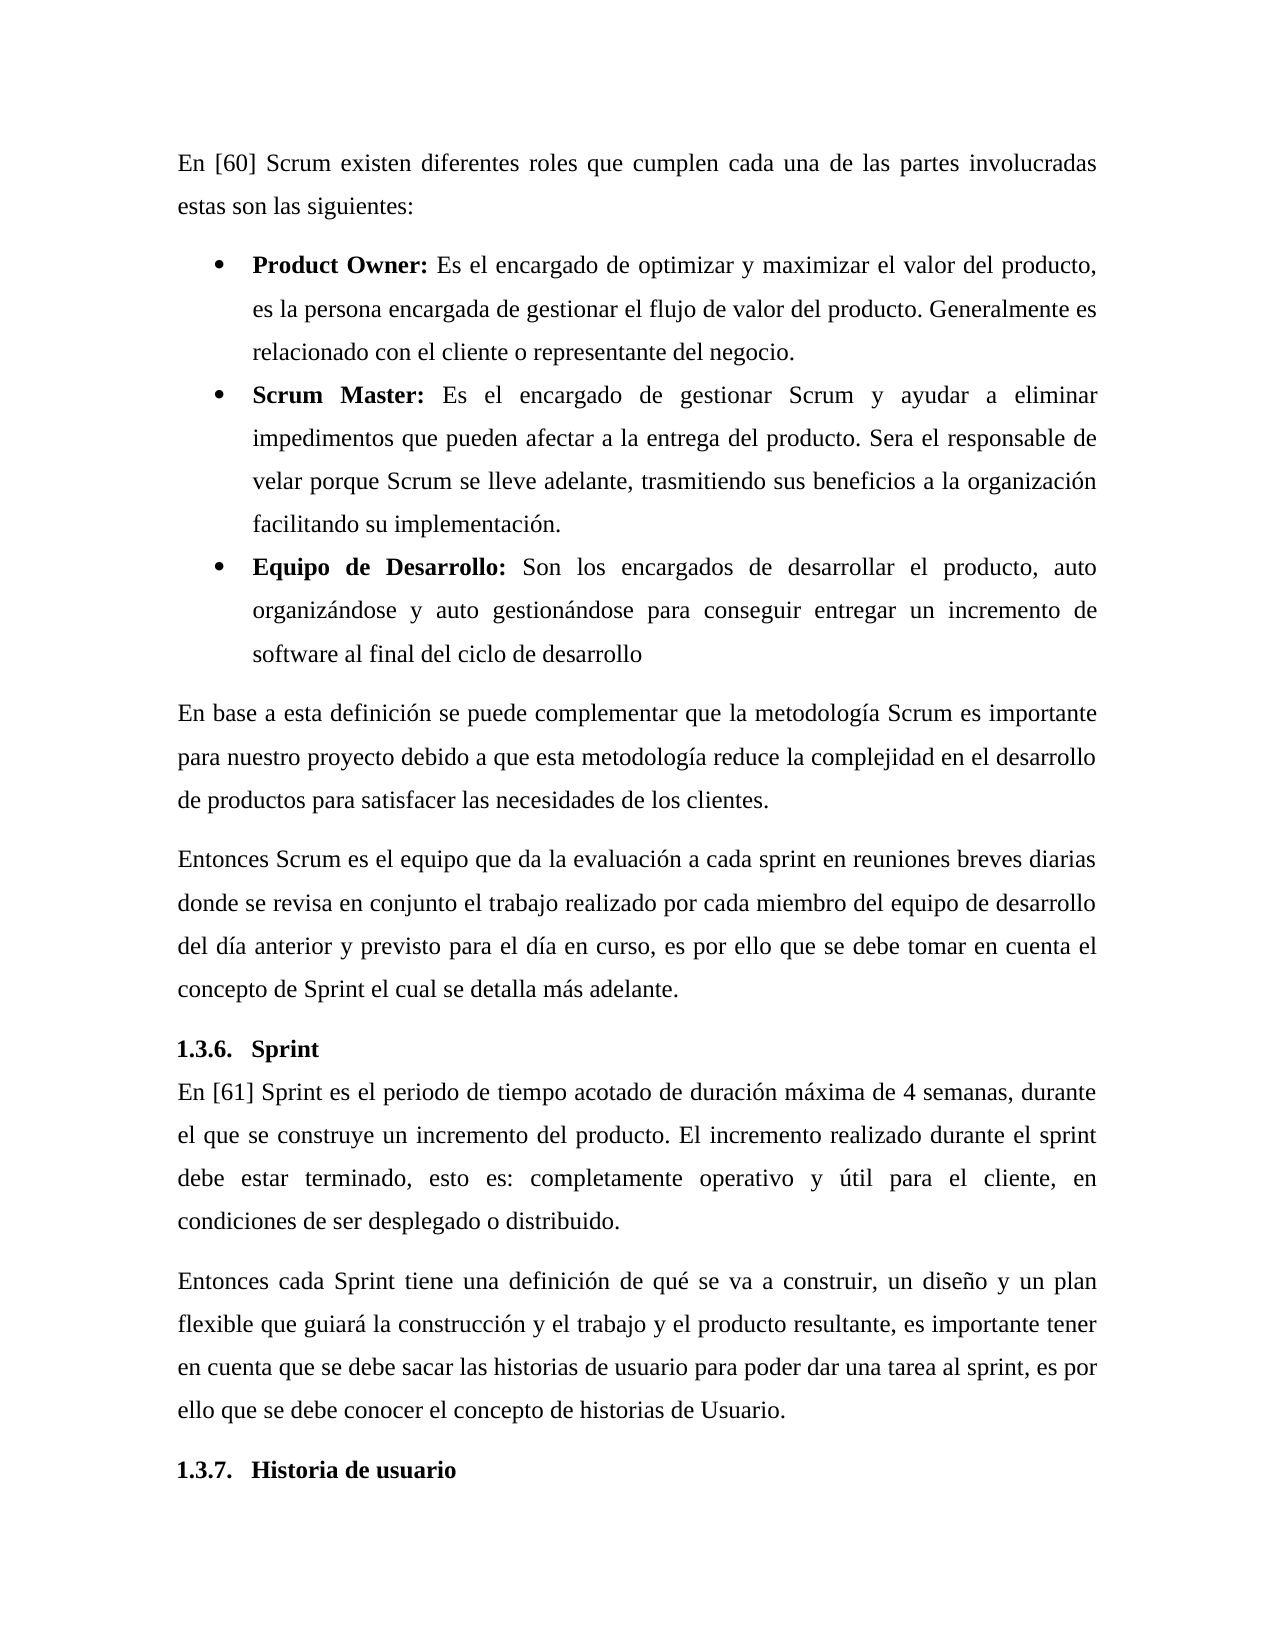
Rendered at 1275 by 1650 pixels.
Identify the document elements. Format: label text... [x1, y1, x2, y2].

text En base a esta definición se puede complementar que la metodología Scrum es importante para nuestro proyecto debido a que esta metodología reduce la complejidad en el desarrollo de productos para satisfacer las necesidades de los clientes. [177, 698, 1098, 813]
list Equipo de Desarrollo: Son los encargados de desarrollar el producto, auto organizándose y auto gestionándose para conseguir entregar un incremento de software al final del ciclo de desarrollo [215, 552, 1098, 667]
text En [60] Scrum existen diferentes roles que cumplen cada una de las partes involucradas estas son las siguientes: [177, 148, 1098, 219]
list Sprint [176, 1034, 1098, 1062]
list Product Owner: Es el encargado de optimizar y maximizar el valor del producto, es la persona encargada de gestionar el flujo de valor del producto. Generalmente es relacionado con el cliente o representante del negocio. [215, 251, 1098, 366]
list Scrum Master: Es el encargado de gestionar Scrum y ayudar a eliminar impedimentos que pueden afectar a la entrega del producto. Sera el responsable de velar porque Scrum se lleve adelante, trasmitiendo sus beneficios a la organización facilitando su implementación. [215, 380, 1098, 538]
list Historia de usuario [176, 1455, 1098, 1484]
text Entonces Scrum es el equipo que da la evaluación a cada sprint en reuniones breves diarias donde se revisa en conjunto el trabajo realizado por cada miembro del equipo de desarrollo del día anterior y previsto para el día en curso, es por ello que se debe tomar en cuenta el concepto de Sprint el cual se detalla más adelante. [177, 844, 1098, 1003]
